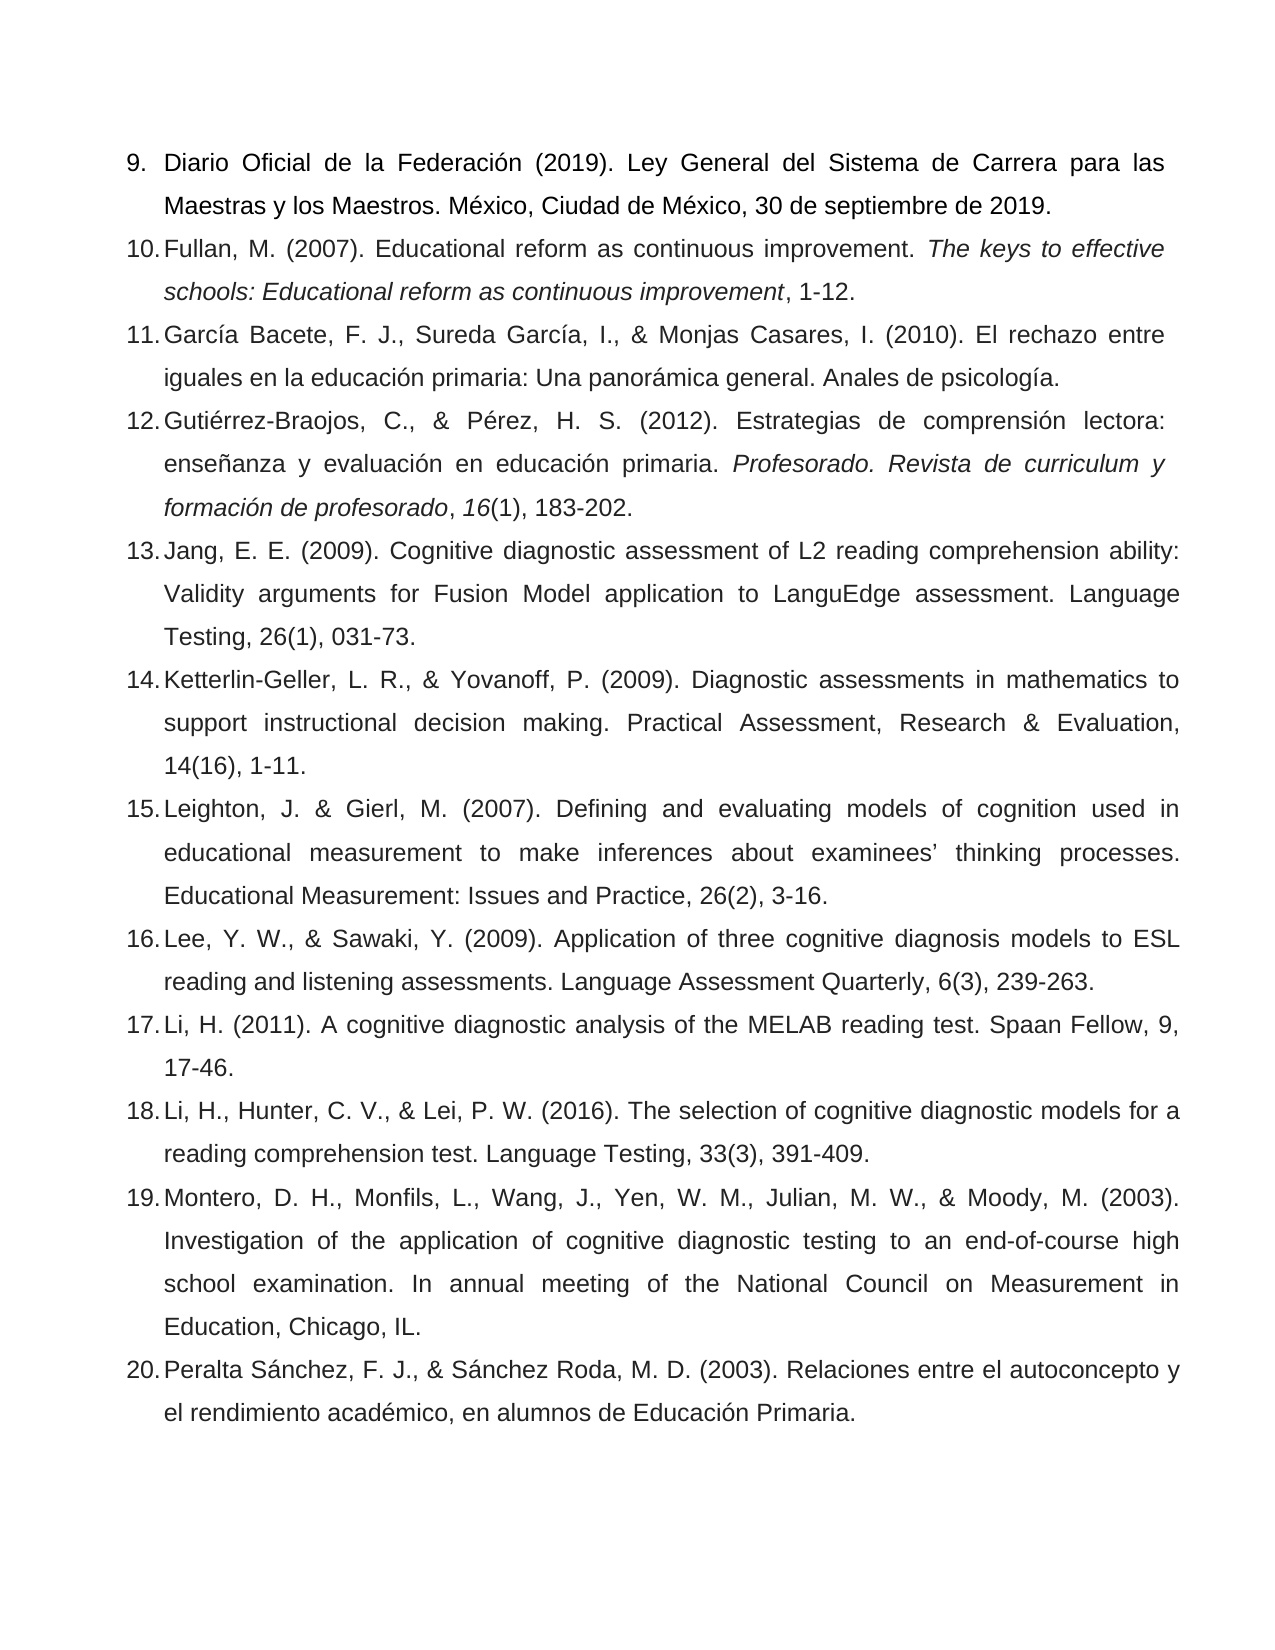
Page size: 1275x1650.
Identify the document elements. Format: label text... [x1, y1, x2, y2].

list Fullan, M. (2007). Educational reform as continuous improvement. The keys to effective schools: Educational reform as continuous improvement, 1-12. [126, 234, 1167, 306]
list Jang, E. E. (2009). Cognitive diagnostic assessment of L2 reading comprehension ability: Validity arguments for Fusion Model application to LanguEdge assessment. Language Testing, 26(1), 031-73. [126, 536, 1182, 651]
list Peralta Sánchez, F. J., & Sánchez Roda, M. D. (2003). Relaciones entre el autoconcepto y el rendimiento académico, en alumnos de Educación Primaria. [126, 1355, 1182, 1427]
list Lee, Y. W., & Sawaki, Y. (2009). Application of three cognitive diagnosis models to ESL reading and listening assessments. Language Assessment Quarterly, 6(3), 239-263. [126, 924, 1182, 996]
list Leighton, J. & Gierl, M. (2007). Defining and evaluating models of cognition used in educational measurement to make inferences about examinees’ thinking processes. Educational Measurement: Issues and Practice, 26(2), 3-16. [126, 794, 1182, 909]
list Li, H. (2011). A cognitive diagnostic analysis of the MELAB reading test. Spaan Fellow, 9, 17-46. [126, 1010, 1182, 1082]
list Ketterlin-Geller, L. R., & Yovanoff, P. (2009). Diagnostic assessments in mathematics to support instructional decision making. Practical Assessment, Research & Evaluation, 14(16), 1-11. [126, 665, 1182, 780]
list García Bacete, F. J., Sureda García, I., & Monjas Casares, I. (2010). El rechazo entre iguales en la educación primaria: Una panorámica general. Anales de psicología. [126, 320, 1167, 392]
list Diario Oficial de la Federación (2019). Ley General del Sistema de Carrera para las Maestras y los Maestros. México, Ciudad de México, 30 de septiembre de 2019. [126, 148, 1167, 219]
list Li, H., Hunter, C. V., & Lei, P. W. (2016). The selection of cognitive diagnostic models for a reading comprehension test. Language Testing, 33(3), 391-409. [126, 1096, 1182, 1168]
list Montero, D. H., Monfils, L., Wang, J., Yen, W. M., Julian, M. W., & Moody, M. (2003). Investigation of the application of cognitive diagnostic testing to an end-of-course high school examination. In annual meeting of the National Council on Measurement in Education, Chicago, IL. [126, 1183, 1182, 1341]
list Gutiérrez-Braojos, C., & Pérez, H. S. (2012). Estrategias de comprensión lectora: enseñanza y evaluación en educación primaria. Profesorado. Revista de curriculum y formación de profesorado, 16(1), 183-202. [126, 406, 1167, 521]
